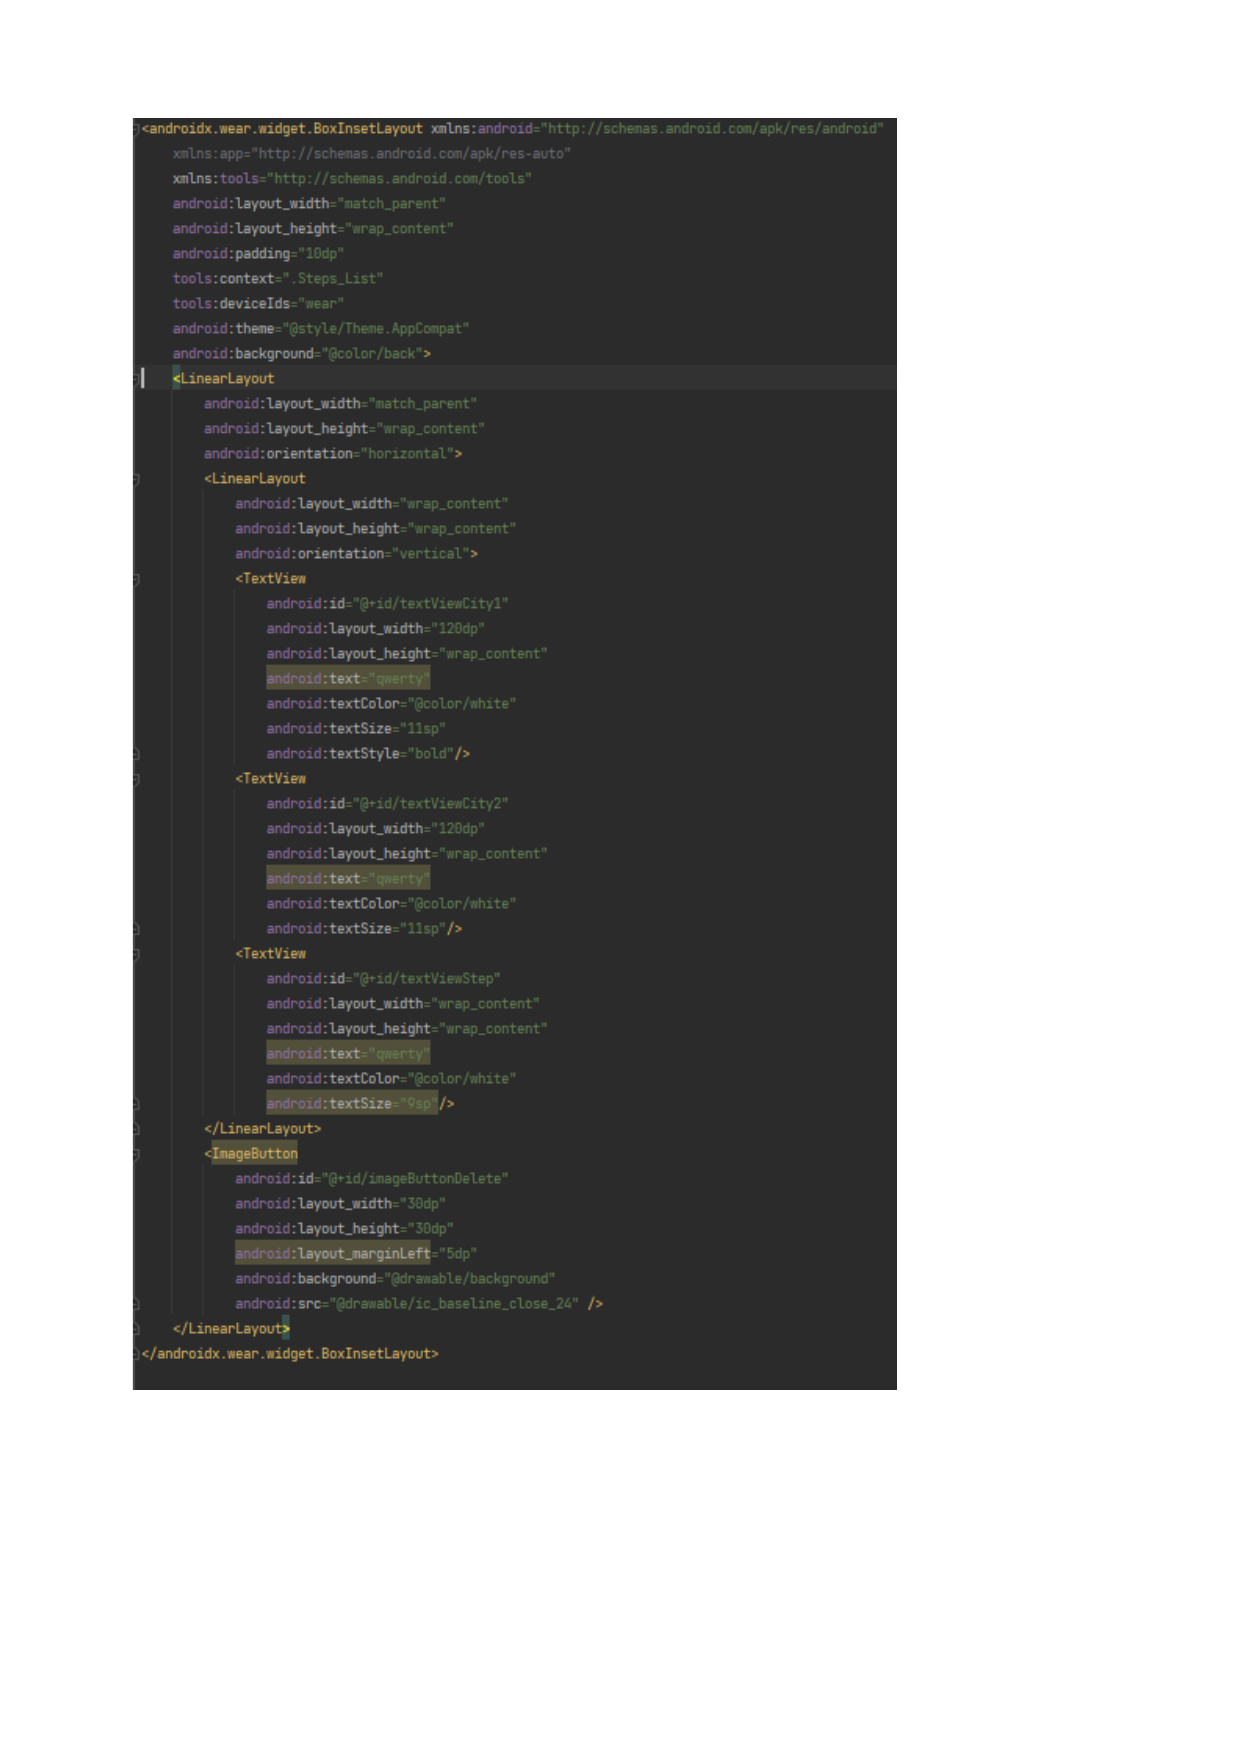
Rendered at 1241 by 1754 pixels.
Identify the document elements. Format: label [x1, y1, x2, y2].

picture [132, 118, 897, 1390]
